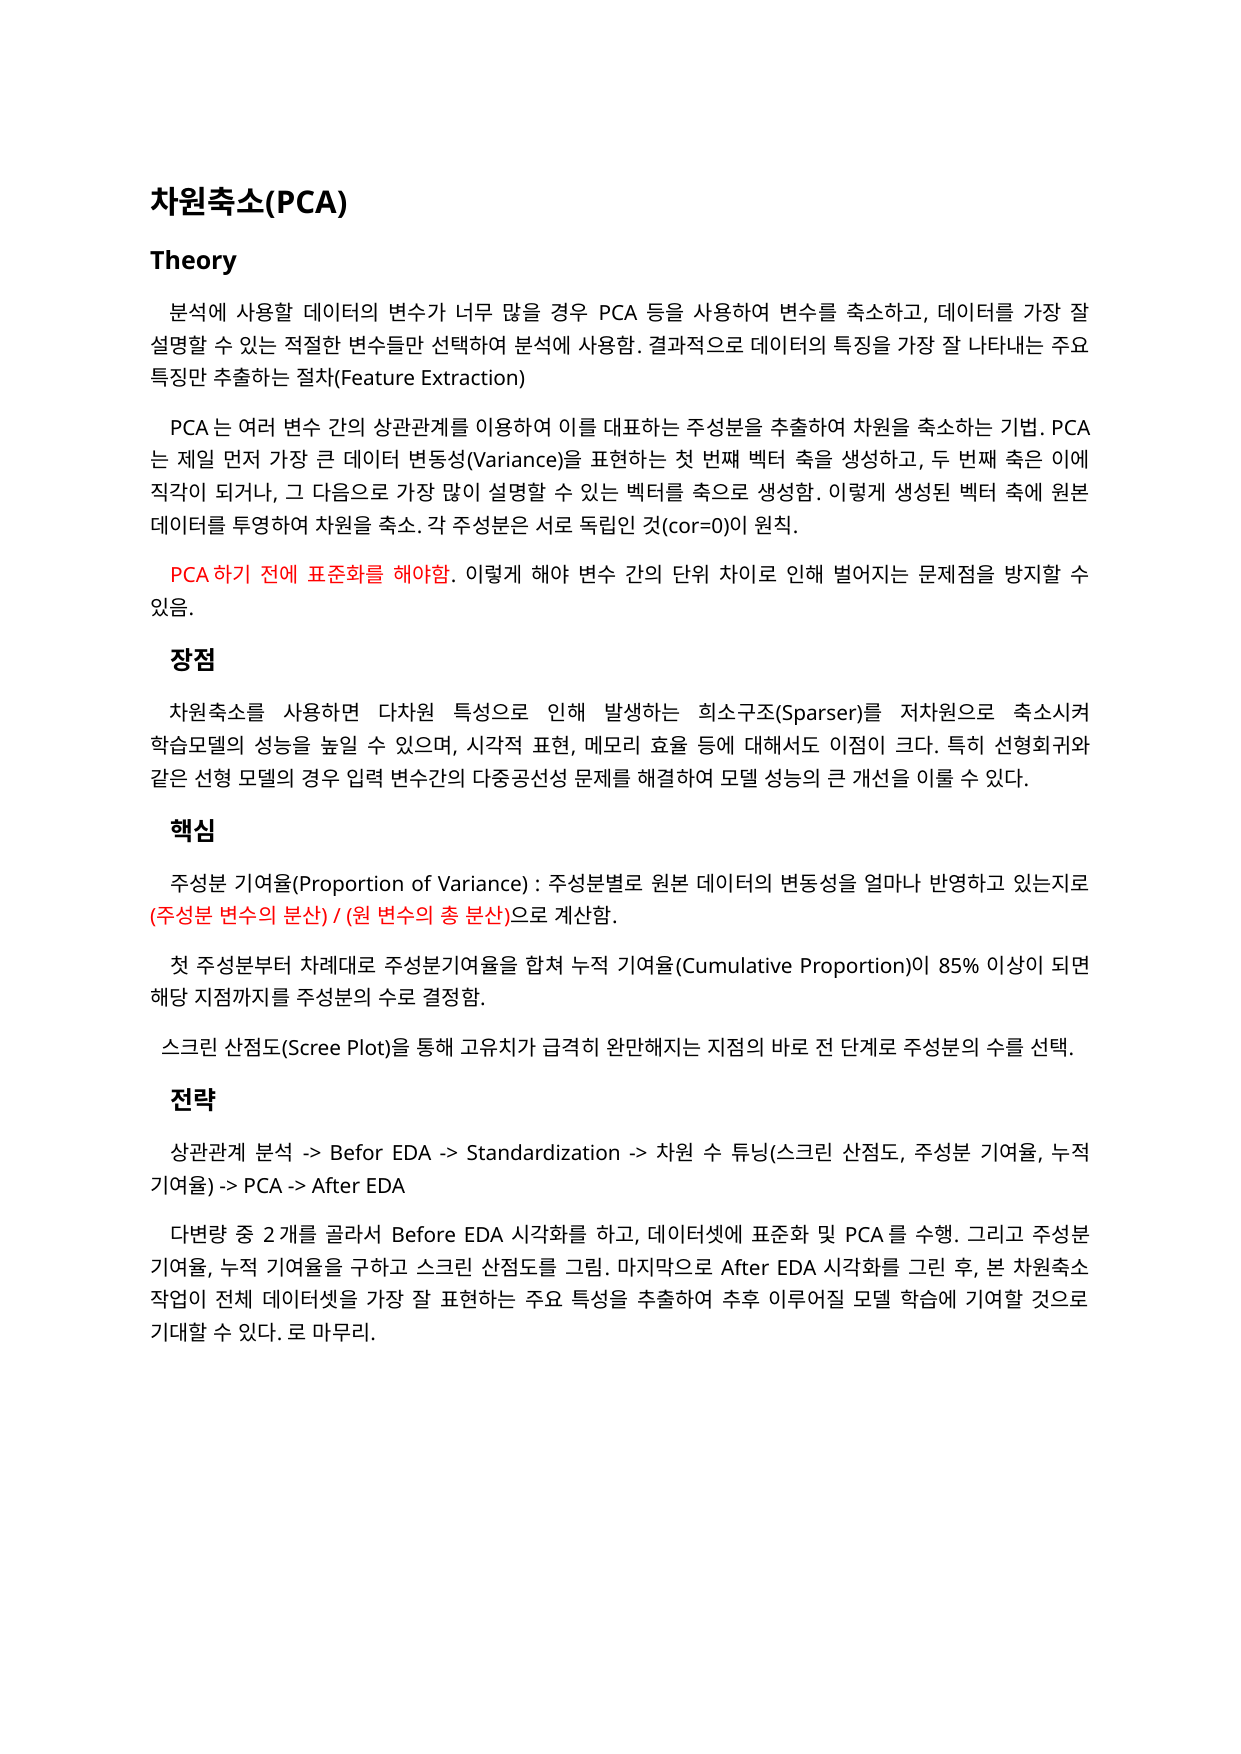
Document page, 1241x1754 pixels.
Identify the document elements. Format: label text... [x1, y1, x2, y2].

text PCA하기 전에 표준화를 해야함. 이렇게 해야 변수 간의 단위 차이로 인해 벌어지는 문제점을 방지할 수 있음. [150, 558, 1090, 622]
text 첫 주성분부터 차례대로 주성분기여율을 합쳐 누적 기여율(Cumulative Proportion)이 85% 이상이 되면 해당 지점까지를 주성분의 수로 결정함. [150, 949, 1090, 1012]
text 다변량 중 2개를 골라서 Before EDA 시각화를 하고, 데이터셋에 표준화 및 PCA를 수행. 그리고 주성분 기여율, 누적 기여율을 구하고 스크린 산점도를 그림. 마지막으로 After EDA 시각화를 그린 후, 본 차원축소 작업이 전체 데이터셋을 가장 잘 표현하는 주요 특성을 추출하여 추후 이루어질 모델 학습에 기여할 것으로 기대할 수 있다. 로 마무리. [150, 1218, 1090, 1347]
text 차원축소(PCA) [150, 177, 1090, 223]
text 스크린 산점도(Scree Plot)을 통해 고유치가 급격히 완만해지는 지점의 바로 전 단계로 주성분의 수를 선택. [150, 1031, 1090, 1061]
text 핵심 [150, 811, 1090, 847]
text Theory [150, 243, 1090, 277]
text 전략 [150, 1080, 1090, 1117]
text 분석에 사용할 데이터의 변수가 너무 많을 경우 PCA 등을 사용하여 변수를 축소하고, 데이터를 가장 잘 설명할 수 있는 적절한 변수들만 선택하여 분석에 사용함. 결과적으로 데이터의 특징을 가장 잘 나타내는 주요 특징만 추출하는 절차(Feature Extraction) [150, 296, 1090, 392]
text 상관관계 분석 -> Befor EDA -> Standardization -> 차원 수 튜닝(스크린 산점도, 주성분 기여율, 누적 기여율) -> PCA -> After EDA [150, 1136, 1090, 1199]
text PCA는 여러 변수 간의 상관관계를 이용하여 이를 대표하는 주성분을 추출하여 차원을 축소하는 기법. PCA는 제일 먼저 가장 큰 데이터 변동성(Variance)을 표현하는 첫 번쨰 벡터 축을 생성하고, 두 번째 축은 이에 직각이 되거나, 그 다음으로 가장 많이 설명할 수 있는 벡터를 축으로 생성함. 이렇게 생성된 벡터 축에 원본 데이터를 투영하여 차원을 축소. 각 주성분은 서로 독립인 것(cor=0)이 원칙. [150, 411, 1090, 539]
text 장점 [150, 641, 1090, 677]
text 차원축소를 사용하면 다차원 특성으로 인해 발생하는 희소구조(Sparser)를 저차원으로 축소시켜 학습모델의 성능을 높일 수 있으며, 시각적 표현, 메모리 효율 등에 대해서도 이점이 크다. 특히 선형회귀와 같은 선형 모델의 경우 입력 변수간의 다중공선성 문제를 해결하여 모델 성능의 큰 개선을 이룰 수 있다. [150, 696, 1090, 792]
text 주성분 기여율(Proportion of Variance) : 주성분별로 원본 데이터의 변동성을 얼마나 반영하고 있는지로 (주성분 변수의 분산) / (원 변수의 총 분산)으로 계산함. [150, 867, 1090, 930]
